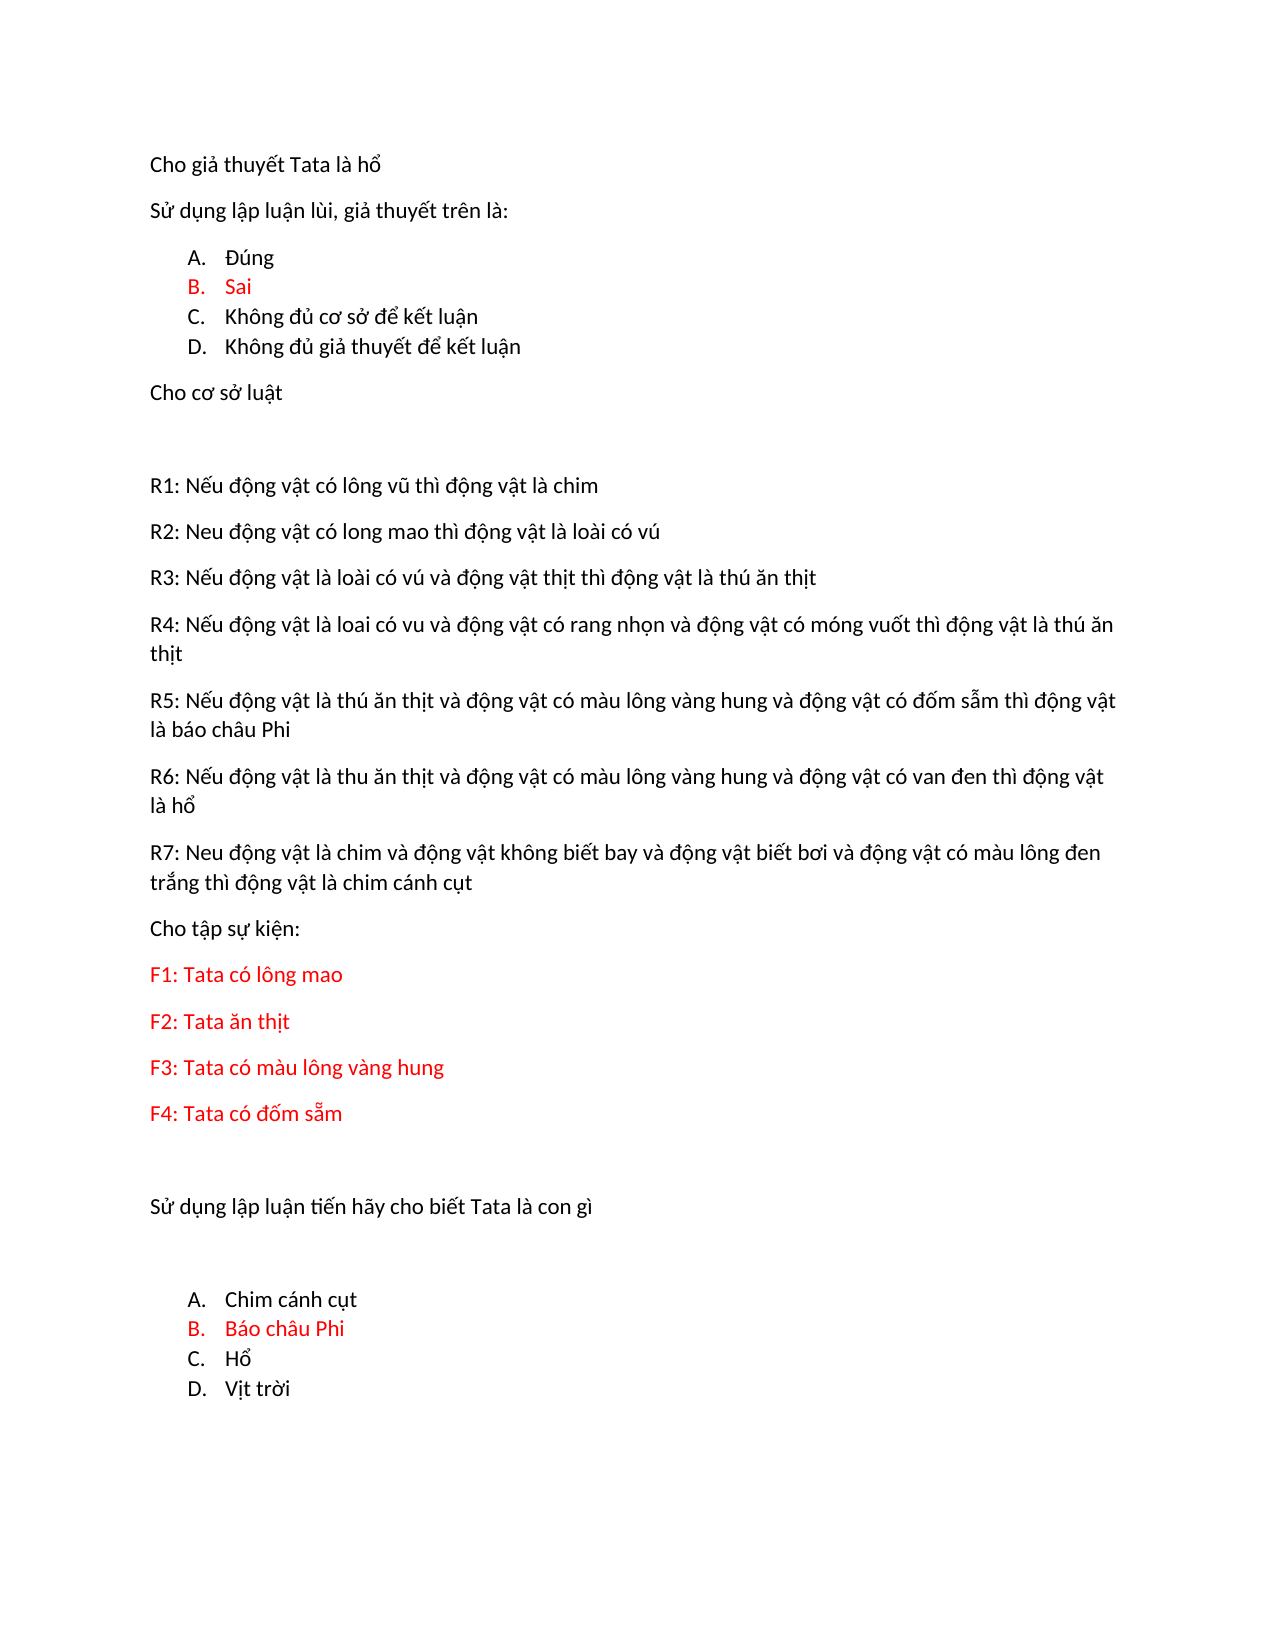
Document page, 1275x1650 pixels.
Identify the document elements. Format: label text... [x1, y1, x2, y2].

list Sai [187, 272, 1125, 300]
list Vịt trời [187, 1374, 1125, 1402]
text Cho cơ sở luật [150, 378, 1125, 406]
text F4: Tata có đốm sẵm [150, 1099, 1125, 1127]
text R7: Neu động vật là chim và động vật không biết bay và động vật biết bơi và động vật có màu lông đen trắng thì động vật là chim cánh cụt [150, 838, 1125, 896]
text R4: Nếu động vật là loai có vu và động vật có rang nhọn và động vật có móng vuốt thì động vật là thú ăn thịt [150, 610, 1125, 668]
text Sử dụng lập luận tiến hãy cho biết Tata là con gì [150, 1192, 1125, 1220]
text R2: Neu động vật có long mao thì động vật là loài có vú [150, 517, 1125, 545]
text Cho tập sự kiện: [150, 914, 1125, 942]
text Sử dụng lập luận lùi, giả thuyết trên là: [150, 196, 1125, 224]
text F3: Tata có màu lông vàng hung [150, 1053, 1125, 1081]
list Chim cánh cụt [187, 1285, 1125, 1313]
list Đúng [187, 243, 1125, 271]
text F1: Tata có lông mao [150, 960, 1125, 988]
list Không đủ cơ sở để kết luận [187, 302, 1125, 330]
text R3: Nếu động vật là loài có vú và động vật thịt thì động vật là thú ăn thịt [150, 563, 1125, 592]
text Cho giả thuyết Tata là hổ [150, 150, 1125, 178]
text R6: Nếu động vật là thu ăn thịt và động vật có màu lông vàng hung và động vật có van đen thì động vật là hổ [150, 762, 1125, 820]
text R1: Nếu động vật có lông vũ thì động vật là chim [150, 471, 1125, 499]
list Báo châu Phi [187, 1314, 1125, 1343]
list Không đủ giả thuyết để kết luận [187, 332, 1125, 360]
list Hổ [187, 1344, 1125, 1372]
text R5: Nếu động vật là thú ăn thịt và động vật có màu lông vàng hung và động vật có đốm sẫm thì động vật là báo châu Phi [150, 686, 1125, 744]
text F2: Tata ăn thịt [150, 1007, 1125, 1035]
